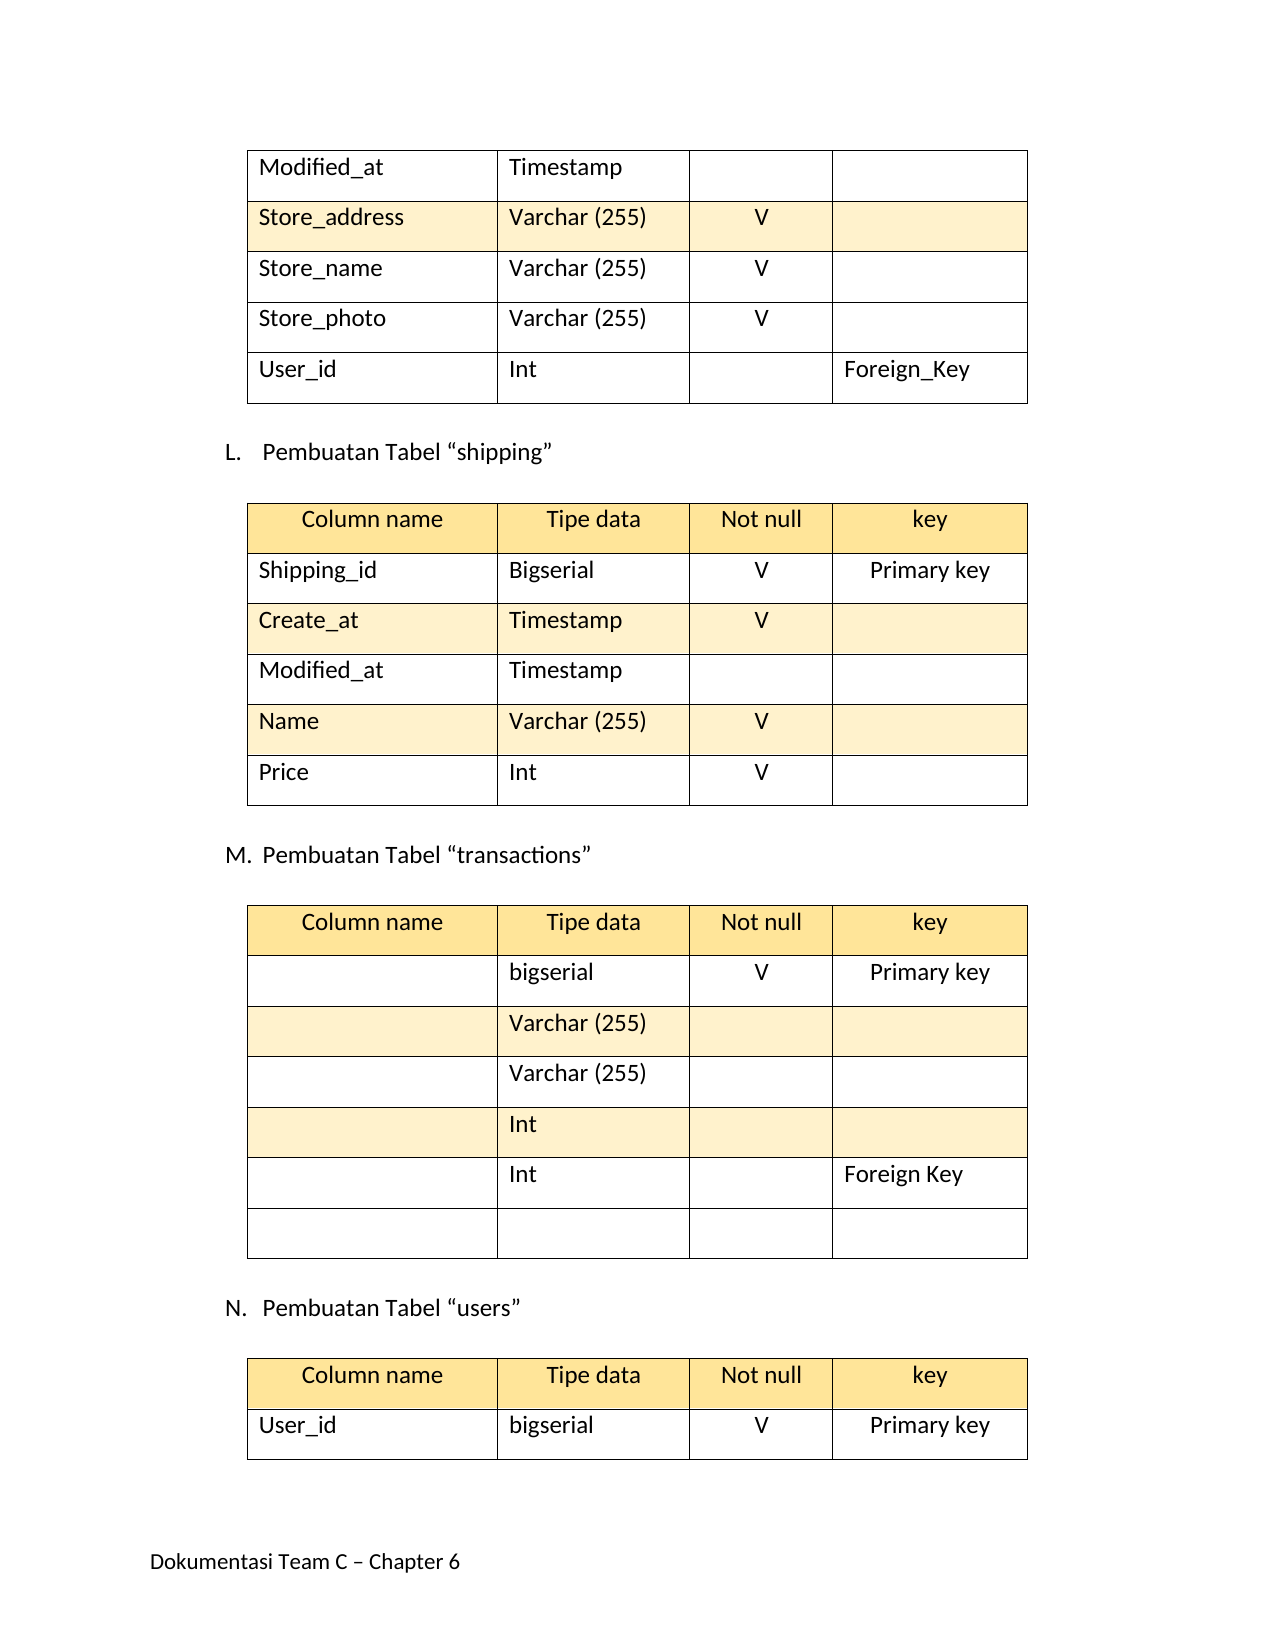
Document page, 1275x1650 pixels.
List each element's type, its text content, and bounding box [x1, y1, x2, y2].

table_cell Foreign_Key [833, 353, 1027, 403]
table_cell Price [248, 756, 497, 805]
table_cell [690, 1007, 832, 1056]
table_cell Int [498, 1158, 689, 1208]
table_cell [833, 252, 1027, 302]
table_cell [833, 303, 1027, 352]
table_cell [690, 151, 832, 201]
table_cell V [690, 756, 832, 805]
table_cell Varchar (255) [498, 252, 689, 302]
table_cell Varchar (255) [498, 1057, 689, 1107]
table_cell [690, 353, 832, 403]
table_cell bigserial [498, 1410, 689, 1459]
table_cell V [690, 202, 832, 251]
table_cell V [690, 604, 832, 653]
table_cell Store_name [248, 252, 497, 302]
table_cell [833, 1057, 1027, 1107]
table_cell Bigserial [498, 554, 689, 603]
table_cell [833, 151, 1027, 201]
table_header key [833, 504, 1027, 553]
table_cell [498, 1209, 689, 1258]
table_cell Primary key [833, 956, 1027, 1006]
table_cell [248, 1108, 497, 1157]
table_cell Foreign Key [833, 1158, 1027, 1208]
table_cell Int [498, 1108, 689, 1157]
table_cell Store_photo [248, 303, 497, 352]
table_cell Name [248, 705, 497, 754]
table_cell Int [498, 756, 689, 805]
table_cell V [690, 956, 832, 1006]
table_cell [833, 604, 1027, 653]
table_cell User_id [248, 353, 497, 403]
table_cell V [690, 1410, 832, 1459]
table_cell [248, 956, 497, 1006]
table_cell Primary key [833, 554, 1027, 603]
table_header Tipe data [498, 1359, 689, 1408]
table_cell [248, 1057, 497, 1107]
table_cell [833, 202, 1027, 251]
table_cell V [690, 705, 832, 754]
table_header Column name [248, 504, 497, 553]
list Pembuatan Tabel “users” [225, 1292, 1125, 1323]
table_cell [833, 756, 1027, 805]
table_header Column name [248, 906, 497, 955]
table_cell [833, 1007, 1027, 1056]
table_cell [833, 705, 1027, 754]
table_cell [248, 1158, 497, 1208]
list Pembuatan Tabel “transactions” [225, 839, 1125, 869]
table_cell Modified_at [248, 655, 497, 704]
table_cell [833, 1209, 1027, 1258]
table_header key [833, 1359, 1027, 1408]
table_cell Varchar (255) [498, 303, 689, 352]
table_cell [248, 1209, 497, 1258]
table_header Not null [690, 1359, 832, 1408]
table_header key [833, 906, 1027, 955]
table_cell [690, 1158, 832, 1208]
table_cell Timestamp [498, 604, 689, 653]
table_cell V [690, 554, 832, 603]
table_cell V [690, 303, 832, 352]
table_cell Varchar (255) [498, 1007, 689, 1056]
table_cell Store_address [248, 202, 497, 251]
table_cell Create_at [248, 604, 497, 653]
table_cell [248, 1007, 497, 1056]
table_cell [833, 655, 1027, 704]
table_cell [690, 655, 832, 704]
table_header Tipe data [498, 504, 689, 553]
table_cell Primary key [833, 1410, 1027, 1459]
table_cell bigserial [498, 956, 689, 1006]
table_cell Shipping_id [248, 554, 497, 603]
table_cell Modified_at [248, 151, 497, 201]
table_cell Varchar (255) [498, 202, 689, 251]
table_cell V [690, 252, 832, 302]
table_cell Timestamp [498, 655, 689, 704]
table_cell [690, 1108, 832, 1157]
table_header Not null [690, 504, 832, 553]
table_header Tipe data [498, 906, 689, 955]
table_cell [690, 1057, 832, 1107]
table_header Not null [690, 906, 832, 955]
list Pembuatan Tabel “shipping” [225, 437, 1125, 467]
table_cell User_id [248, 1410, 497, 1459]
table_cell [690, 1209, 832, 1258]
table_header Column name [248, 1359, 497, 1408]
table_cell [833, 1108, 1027, 1157]
table_cell Timestamp [498, 151, 689, 201]
table_cell Varchar (255) [498, 705, 689, 754]
table_cell Int [498, 353, 689, 403]
